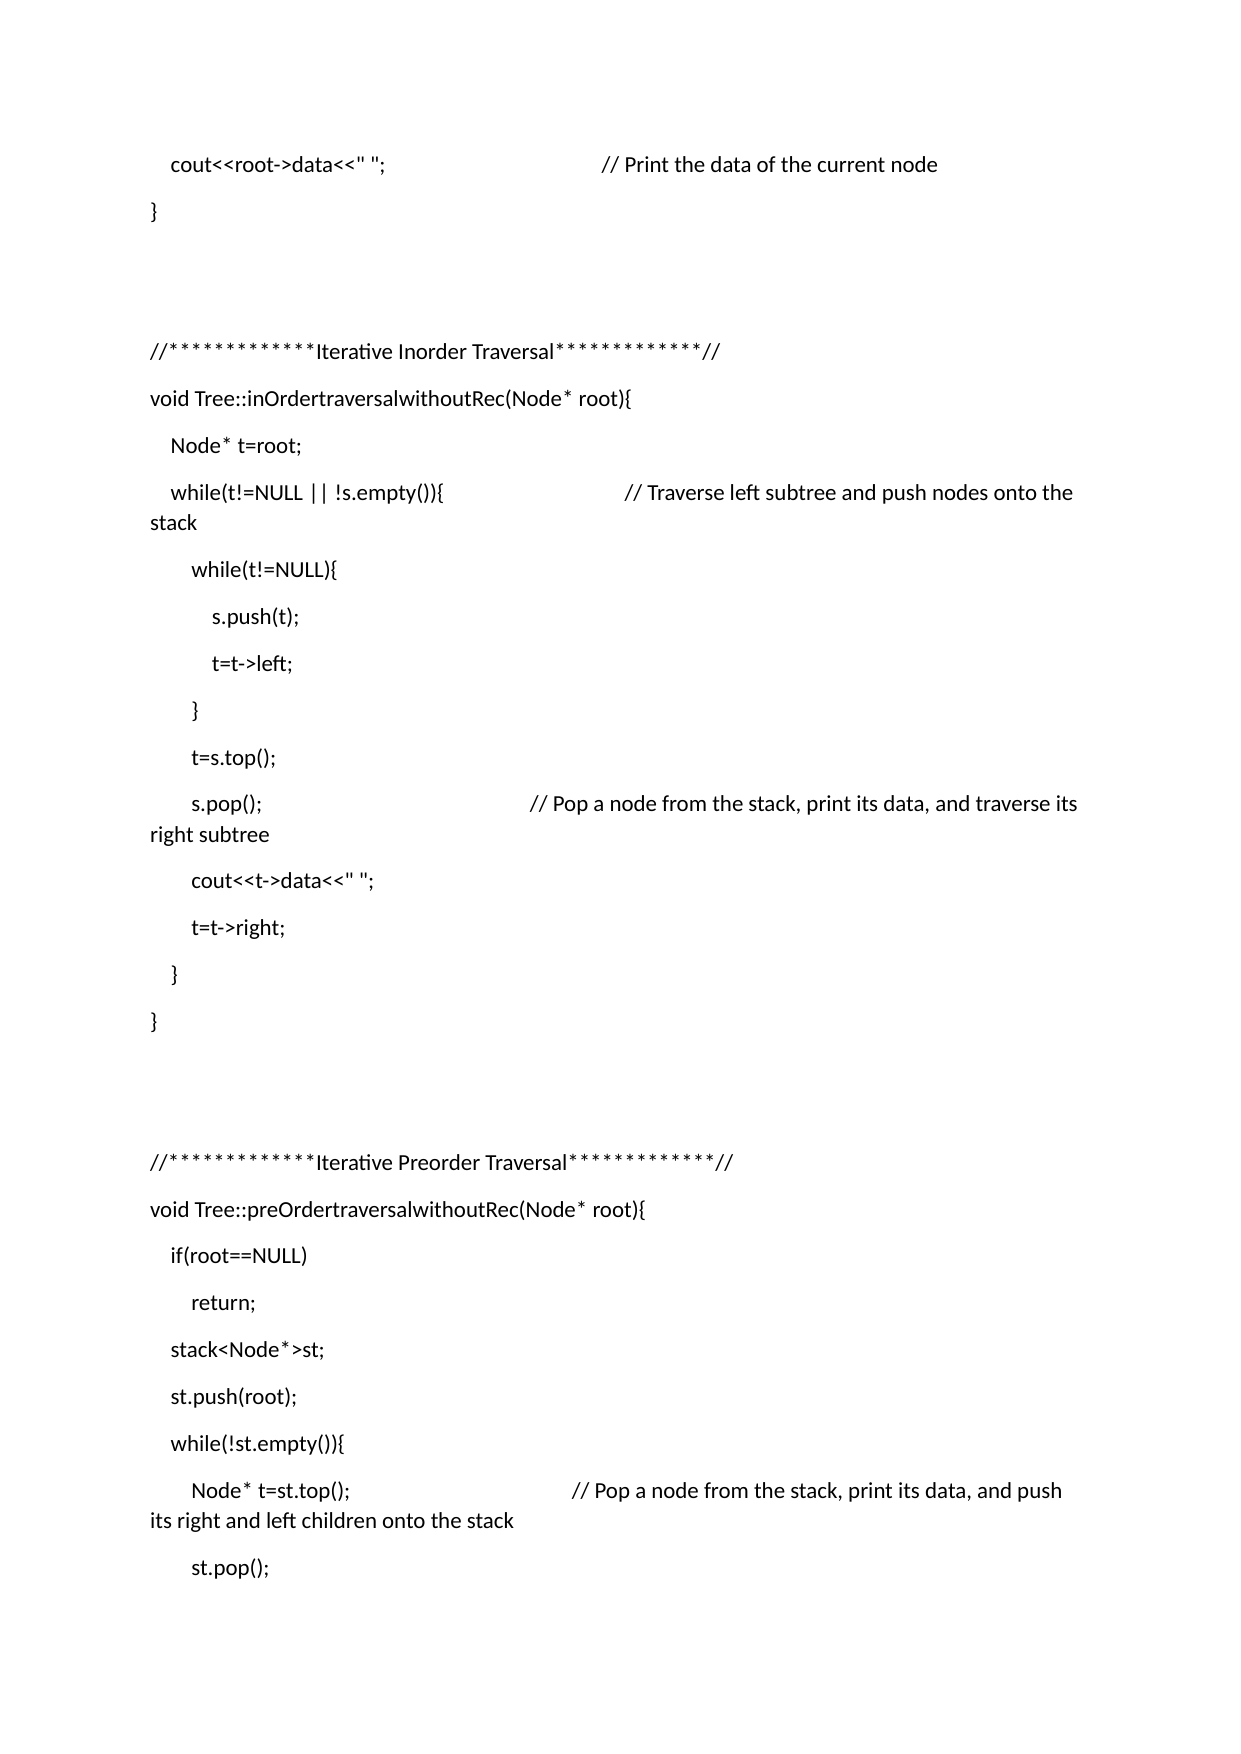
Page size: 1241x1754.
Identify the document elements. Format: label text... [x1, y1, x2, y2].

text //*************Iterative Preorder Traversal*************// [150, 1148, 1090, 1176]
text st.pop(); [150, 1553, 1090, 1581]
text cout<<root->data<<" "; // Print the data of the current node [150, 150, 1090, 178]
text return; [150, 1288, 1090, 1317]
text void Tree::preOrdertraversalwithoutRec(Node* root){ [150, 1195, 1090, 1223]
text if(root==NULL) [150, 1242, 1090, 1270]
text stack<Node*>st; [150, 1335, 1090, 1363]
text } [150, 696, 1090, 724]
text while(!st.empty()){ [150, 1429, 1090, 1457]
text //*************Iterative Inorder Traversal*************// [150, 337, 1090, 366]
text st.push(root); [150, 1382, 1090, 1410]
text } [150, 960, 1090, 988]
text t=t->left; [150, 649, 1090, 677]
text void Tree::inOrdertraversalwithoutRec(Node* root){ [150, 384, 1090, 412]
text t=t->right; [150, 913, 1090, 942]
text t=s.top(); [150, 743, 1090, 771]
text Node* t=root; [150, 431, 1090, 459]
text s.pop(); // Pop a node from the stack, print its data, and traverse its right subtree [150, 789, 1090, 848]
text while(t!=NULL || !s.empty()){ // Traverse left subtree and push nodes onto the stack [150, 478, 1090, 536]
text } [150, 1007, 1090, 1035]
text cout<<t->data<<" "; [150, 867, 1090, 895]
text Node* t=st.top(); // Pop a node from the stack, print its data, and push its right and left children onto the stack [150, 1476, 1090, 1534]
text s.push(t); [150, 602, 1090, 630]
text while(t!=NULL){ [150, 555, 1090, 583]
text } [150, 197, 1090, 225]
